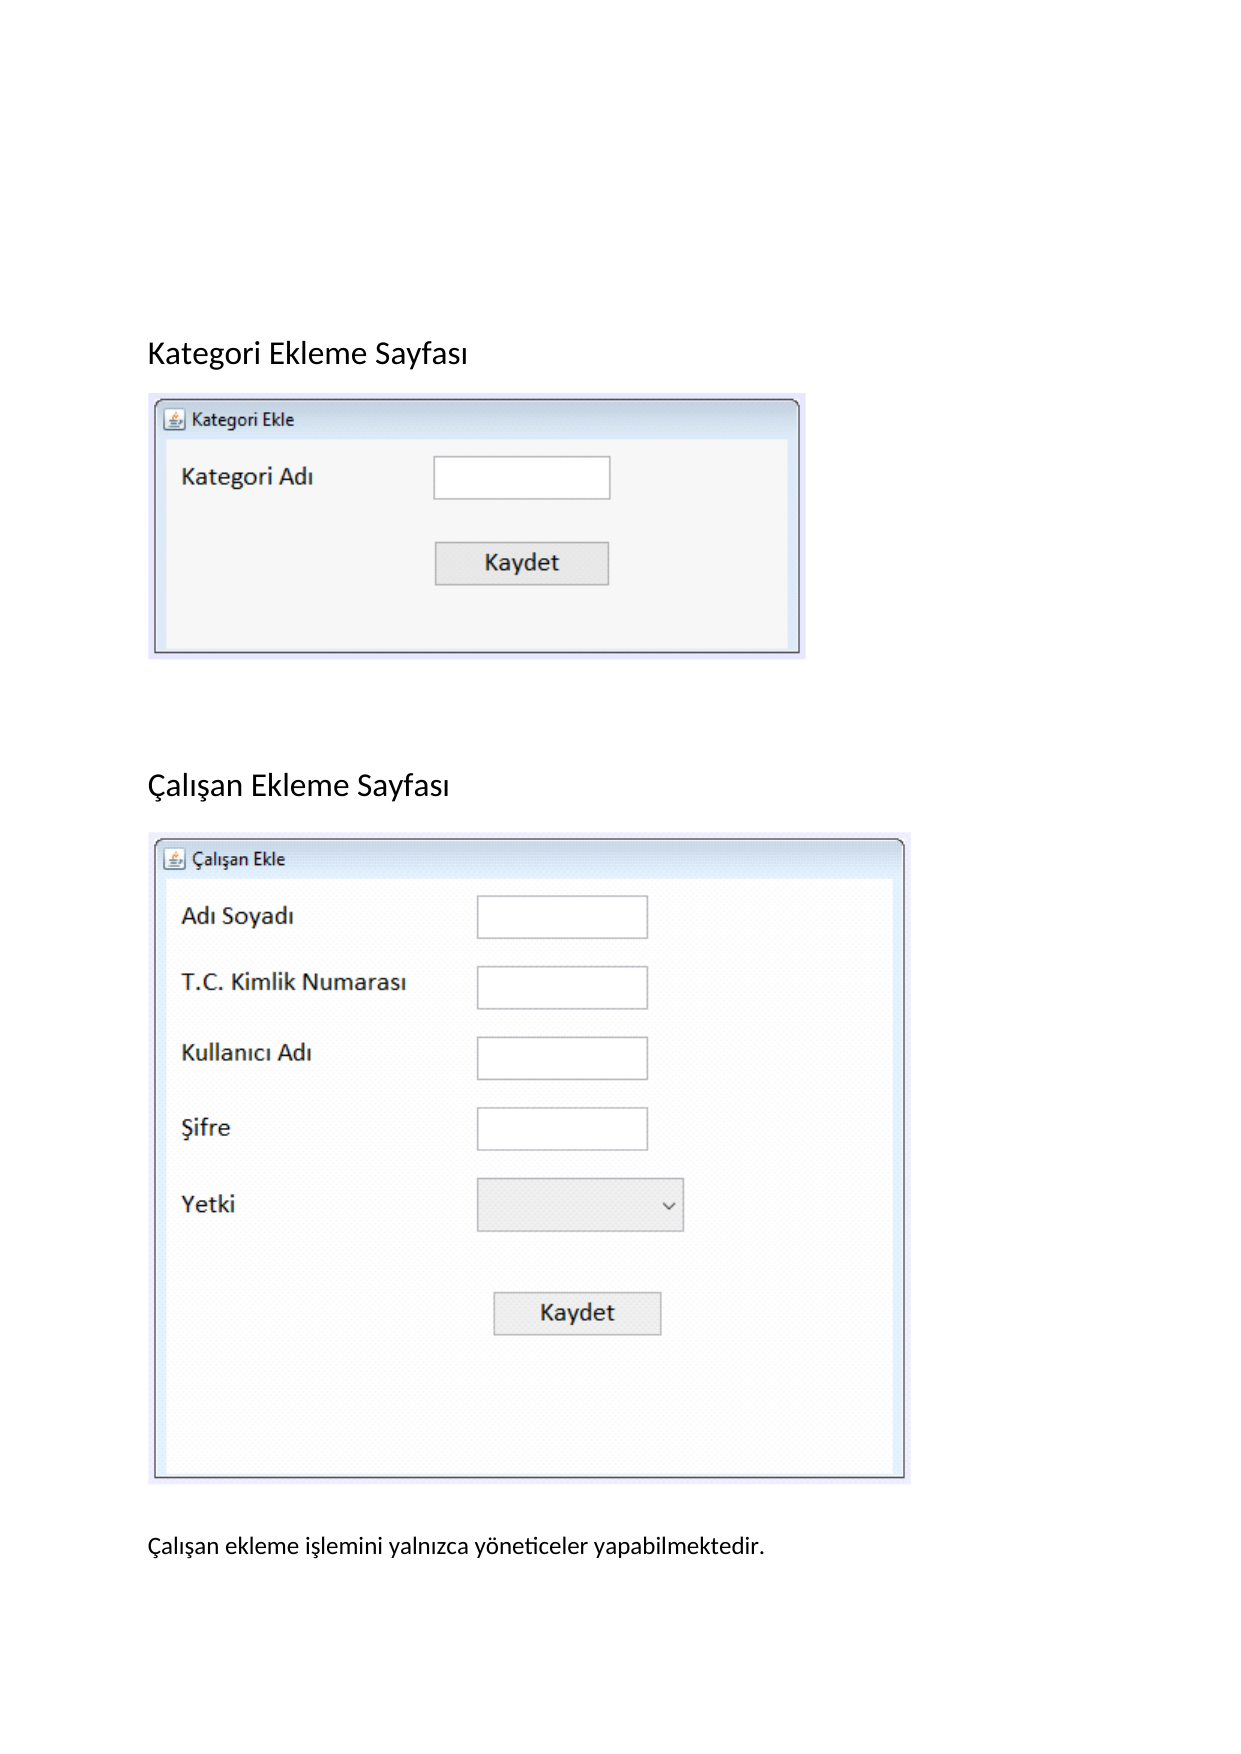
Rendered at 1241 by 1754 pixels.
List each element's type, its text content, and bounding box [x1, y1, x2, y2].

text Çalışan ekleme işlemini yalnızca yöneticeler yapabilmektedir. [148, 1530, 1093, 1561]
picture [147, 825, 917, 1489]
picture [147, 393, 809, 661]
text Kategori Ekleme Sayfası [148, 332, 1093, 373]
text Çalışan Ekleme Sayfası [148, 764, 1093, 805]
